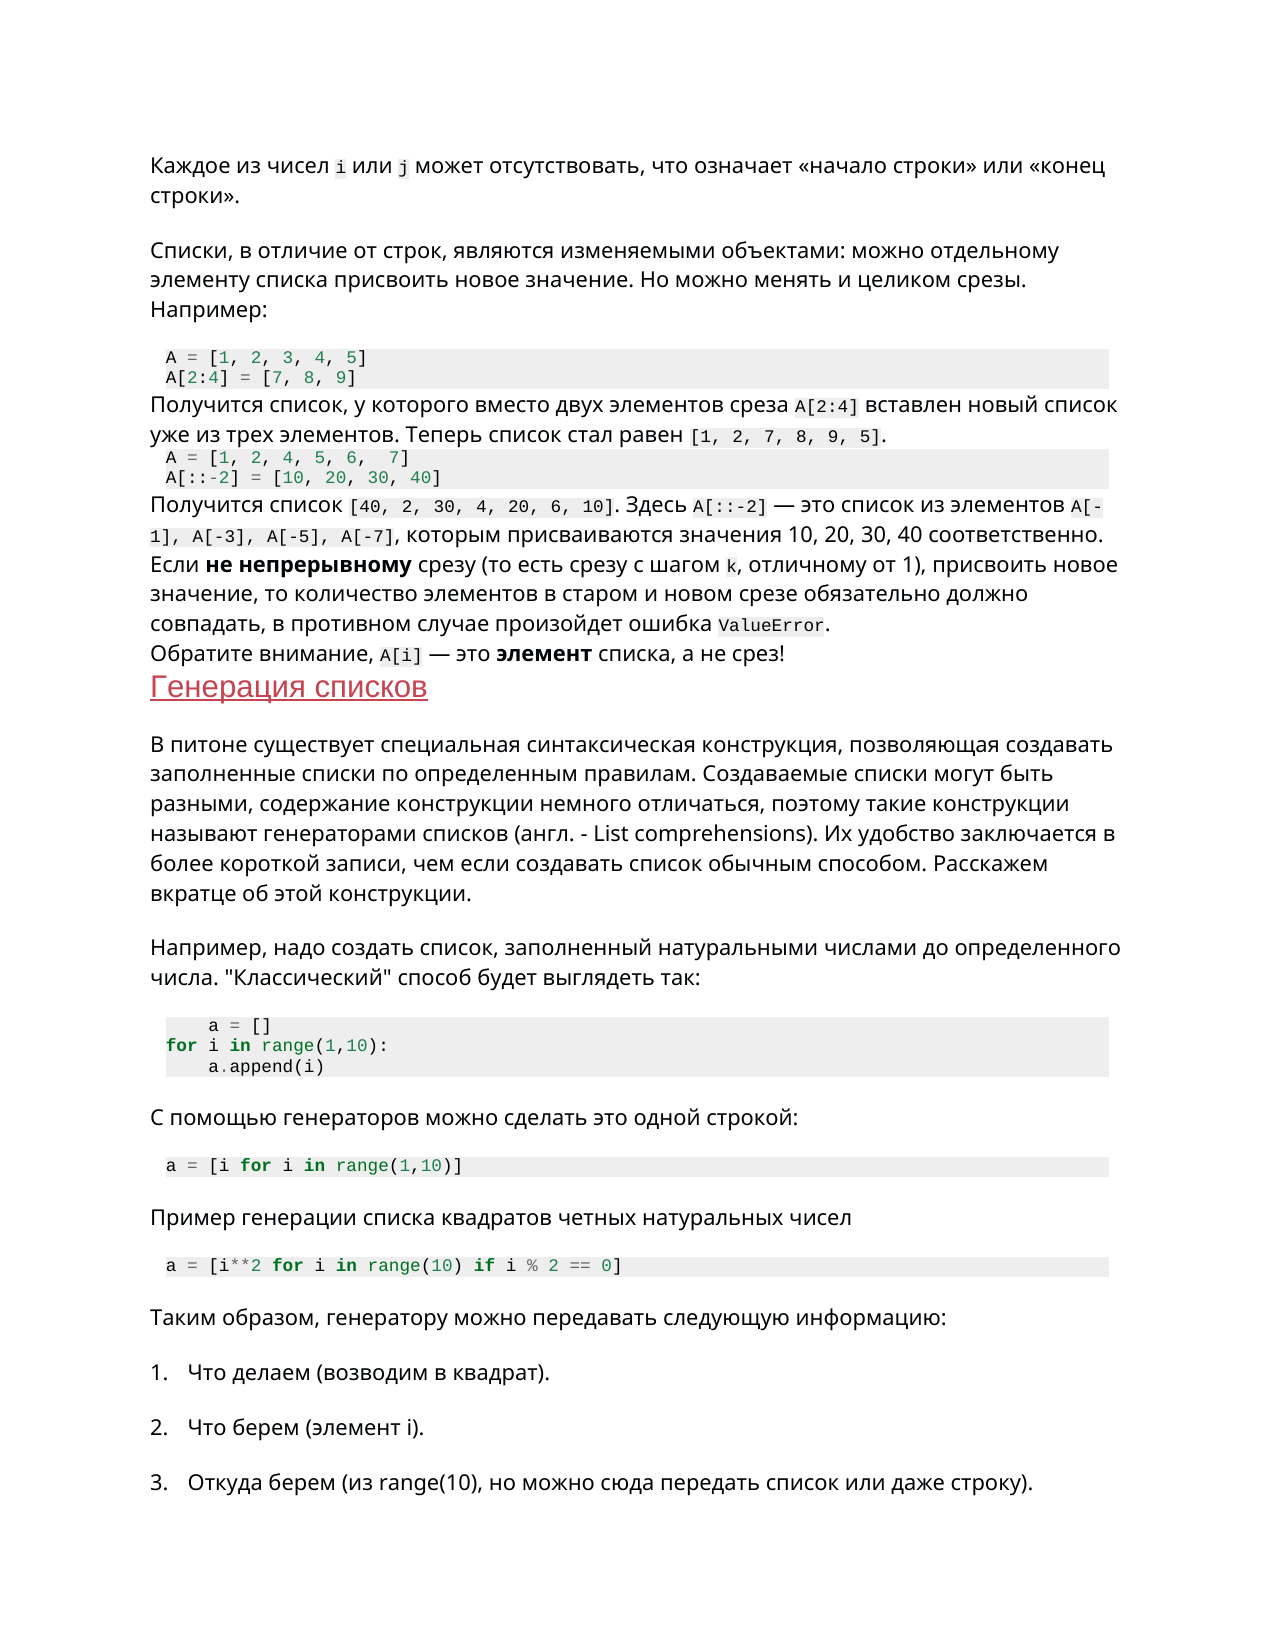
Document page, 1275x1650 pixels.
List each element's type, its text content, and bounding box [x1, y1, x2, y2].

text С помощью генераторов можно сделать это одной строкой: [150, 1102, 1125, 1132]
text a.append(i) [166, 1057, 1109, 1077]
text Генерация списков [150, 668, 1125, 704]
text A[2:4] = [7, 8, 9] [166, 369, 1109, 389]
text Таким образом, генератору можно передавать следующую информацию: [150, 1302, 1125, 1332]
text Обратите внимание, A[i] — это элемент списка, а не срез! [150, 638, 1125, 668]
text for i in range(1,10): [166, 1037, 1109, 1057]
text В питоне существует специальная синтаксическая конструкция, позволяющая создавать заполненные списки по определенным правилам. Создаваемые списки могут быть разными, содержание конструкции немного отличаться, поэтому такие конструкции называют генераторами списков (англ. - List comprehensions). Их удобство заключается в более короткой записи, чем если создавать список обычным способом. Расскажем вкратце об этой конструкции. [150, 729, 1125, 907]
text Получится список [40, 2, 30, 4, 20, 6, 10]. Здесь A[::-2] — это список из элементов A[-1], A[-3], A[-5], A[-7], которым присваиваются значения 10, 20, 30, 40 соответственно. [150, 489, 1125, 548]
list Что берем (элемент i). [150, 1412, 1125, 1441]
list Что делаем (возводим в квадрат). [150, 1357, 1125, 1387]
text Получится список, у которого вместо двух элементов среза A[2:4] вставлен новый список уже из трех элементов. Теперь список стал равен [1, 2, 7, 8, 9, 5]. [150, 389, 1125, 449]
text a = [i**2 for i in range(10) if i % 2 == 0] [166, 1257, 1109, 1277]
text A[::-2] = [10, 20, 30, 40] [166, 469, 1109, 489]
text a = [] [166, 1017, 1109, 1037]
text Каждое из чисел i или j может отсутствовать, что означает «начало строки» или «конец строки». [150, 150, 1125, 209]
text Списки, в отличие от строк, являются изменяемыми объектами: можно отдельному элементу списка присвоить новое значение. Но можно менять и целиком срезы. Например: [150, 234, 1125, 324]
text a = [i for i in range(1,10)] [166, 1157, 1109, 1177]
list Откуда берем (из range(10), но можно сюда передать список или даже строку). [150, 1466, 1125, 1496]
text Пример генерации списка квадратов четных натуральных чисел [150, 1202, 1125, 1232]
text A = [1, 2, 4, 5, 6, 7] [166, 449, 1109, 469]
text Если не непрерывному срезу (то есть срезу с шагом k, отличному от 1), присвоить новое значение, то количество элементов в старом и новом срезе обязательно должно совпадать, в противном случае произойдет ошибка ValueError. [150, 548, 1125, 638]
text A = [1, 2, 3, 4, 5] [166, 349, 1109, 369]
text Например, надо создать список, заполненный натуральными числами до определенного числа. "Классический" способ будет выглядеть так: [150, 932, 1125, 992]
